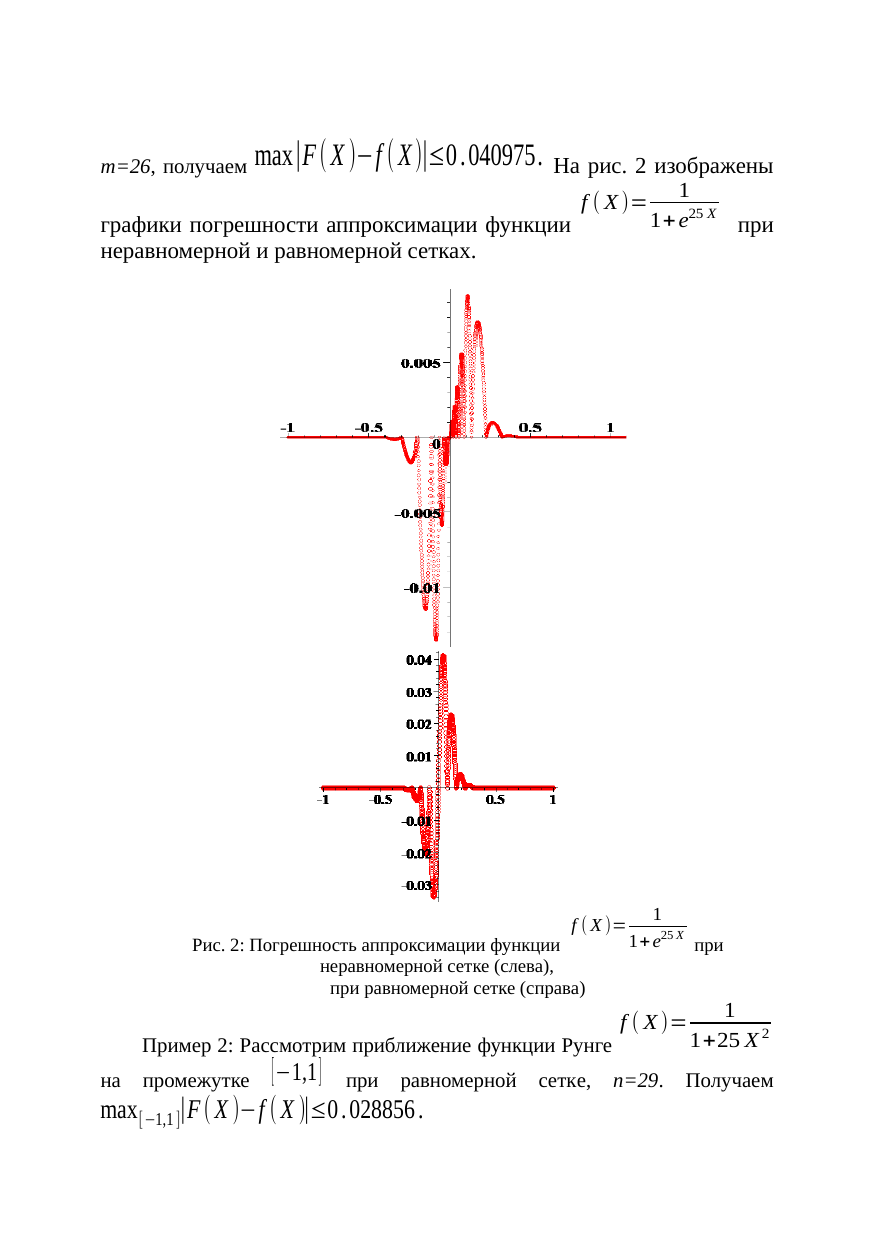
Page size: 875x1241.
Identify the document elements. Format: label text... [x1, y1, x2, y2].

text при равномерной сетке (справа) [100, 977, 774, 998]
text Пример 2: Рассмотрим приближение функции Рунге на промежутке при равномерной сеткe, n=29. Получаем [100, 998, 774, 1130]
picture [278, 287, 627, 905]
text Рис. 2: Погрешность аппроксимации функции при неравномерной сетке (слева), [100, 905, 774, 977]
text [100, 136, 774, 263]
